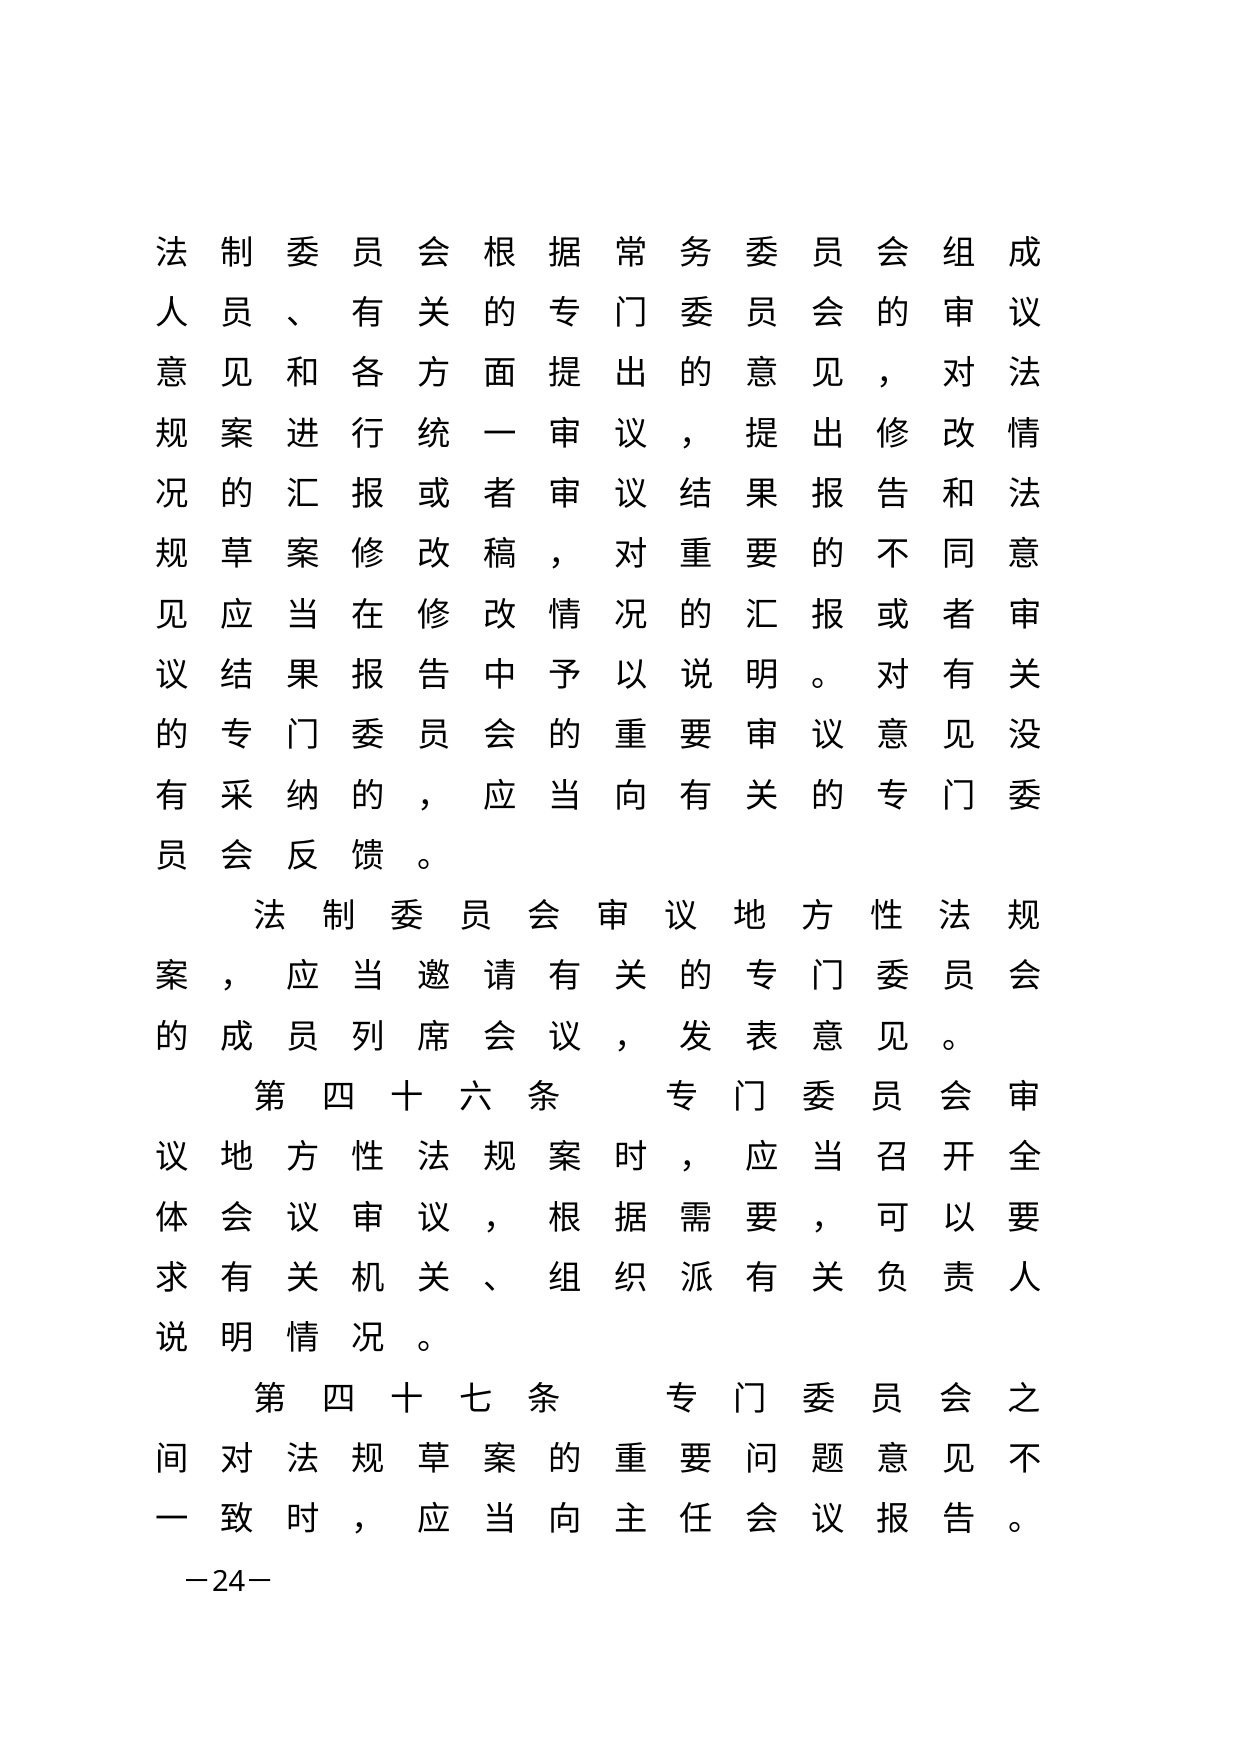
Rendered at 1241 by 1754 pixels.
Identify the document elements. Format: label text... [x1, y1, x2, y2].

text 第四十六条 专门委员会审议地方性法规案时，应当召开全体会议审议，根据需要，可以要求有关机关、组织派有关负责人说明情况。 [155, 1064, 1073, 1365]
text 第四十七条 专门委员会之间对法规草案的重要问题意见不一致时，应当向主任会议报告。 [155, 1365, 1073, 1546]
text 法制委员会审议地方性法规案，应当邀请有关的专门委员会的成员列席会议，发表意见。 [155, 883, 1073, 1064]
